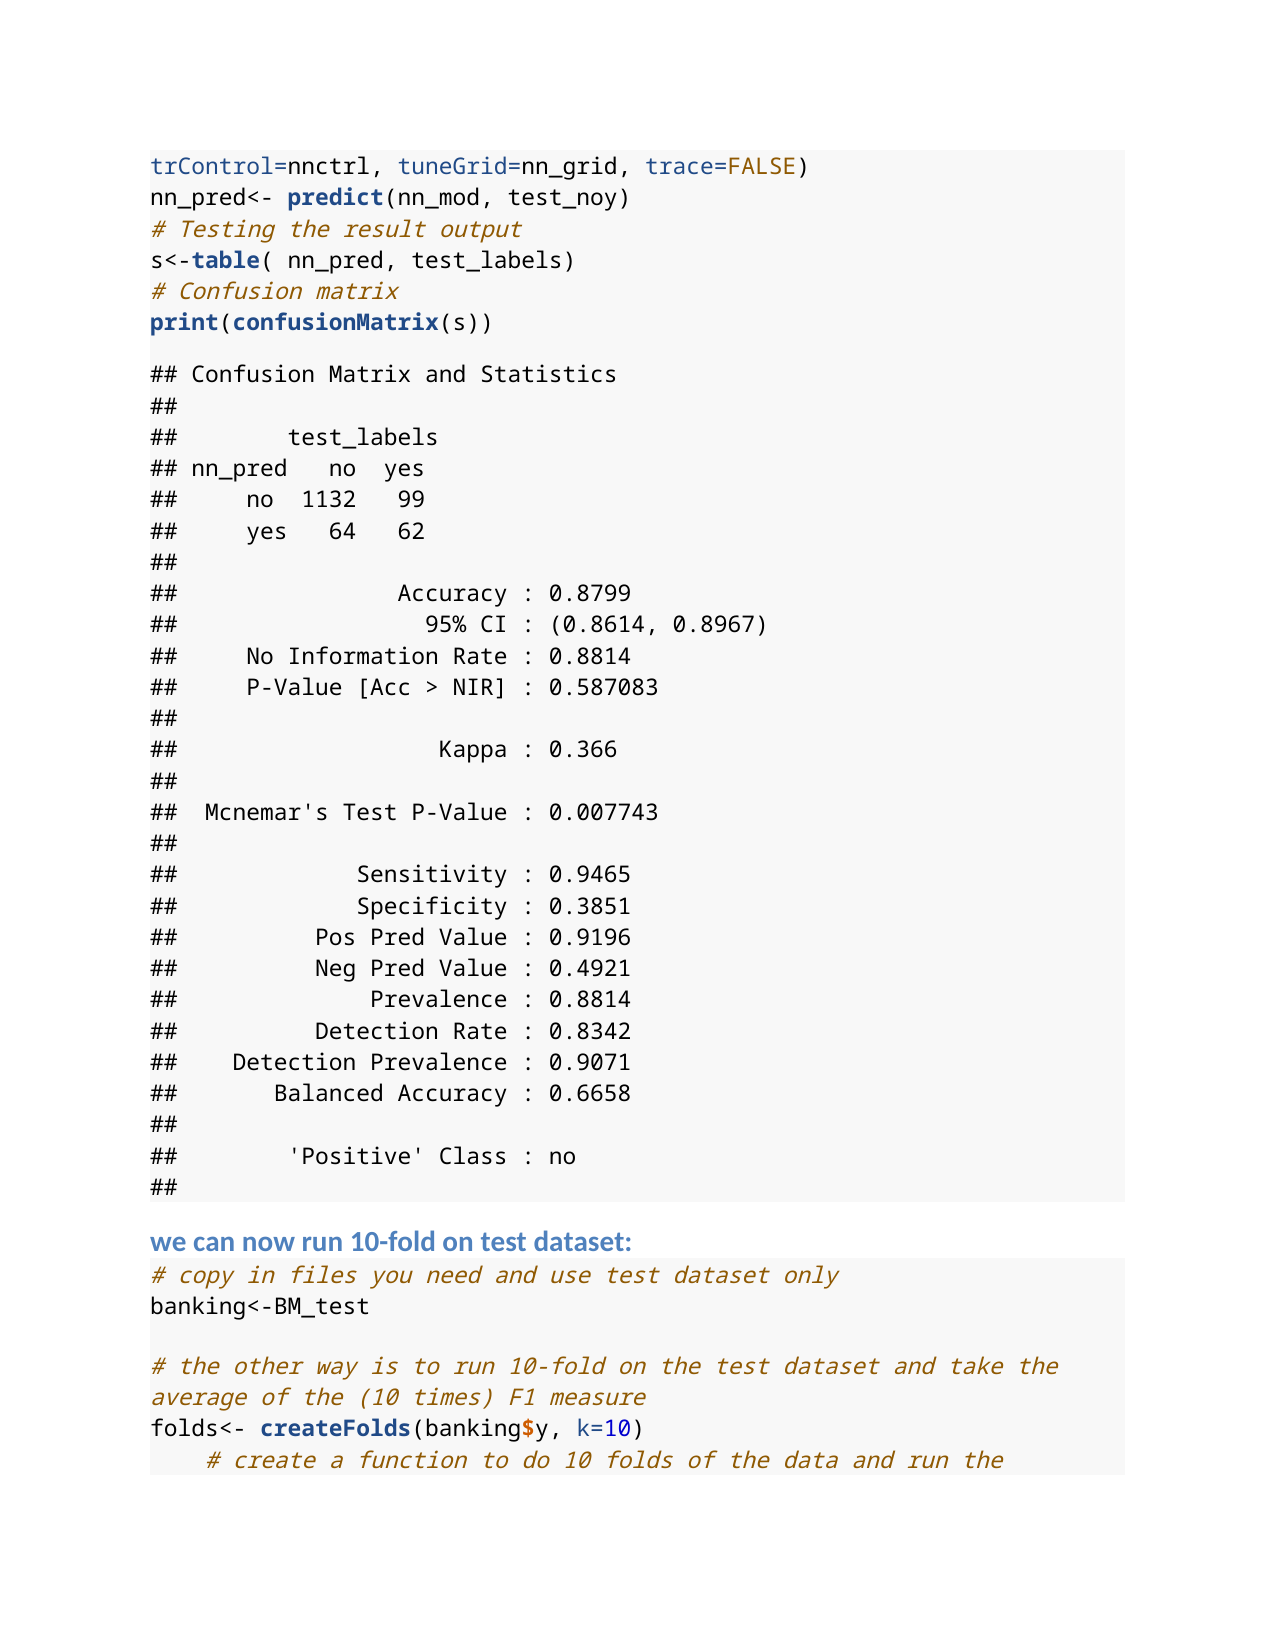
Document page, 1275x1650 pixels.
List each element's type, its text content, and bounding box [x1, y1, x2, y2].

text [150, 150, 1125, 337]
subtitle we can now run 10-fold on test dataset: [150, 1223, 1125, 1258]
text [150, 1258, 1125, 1475]
text ## Confusion Matrix and Statistics ## ## test_labels ## nn_pred no yes ## no 1132 99 ## yes 64 62 ## ## Accuracy : 0.8799 ## 95% CI : (0.8614, 0.8967) ## No Information Rate : 0.8814 ## P-Value [Acc > NIR] : 0.587083 ## ## Kappa : 0.366 ## ## Mcnemar's Test P-Value : 0.007743 ## ## Sensitivity : 0.9465 ## Specificity : 0.3851 ## Pos Pred Value : 0.9196 ## Neg Pred Value : 0.4921 ## Prevalence : 0.8814 ## Detection Rate : 0.8342 ## Detection Prevalence : 0.9071 ## Balanced Accuracy : 0.6658 ## ## 'Positive' Class : no ## [150, 358, 1125, 1202]
